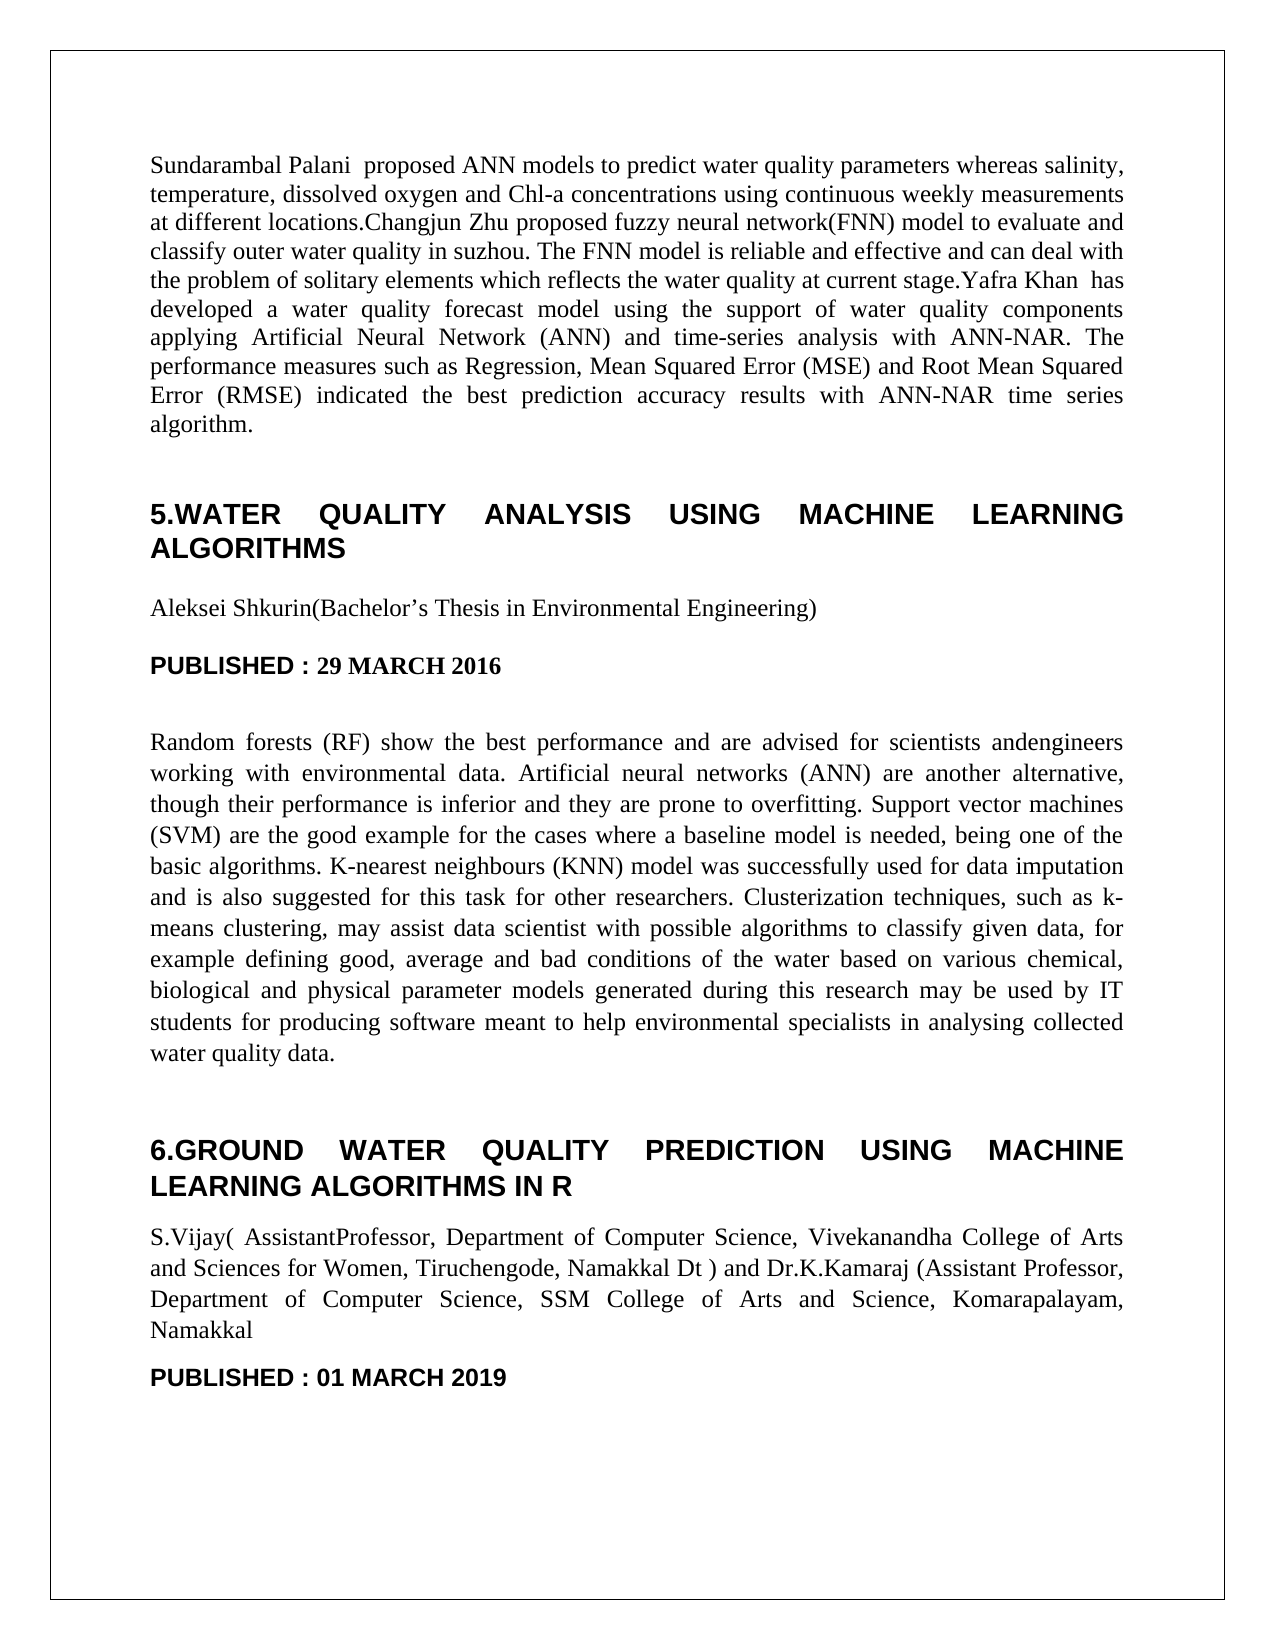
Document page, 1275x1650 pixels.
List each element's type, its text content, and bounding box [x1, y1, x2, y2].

text Sundarambal Palani proposed ANN models to predict water quality parameters whereas salinity, temperature, dissolved oxygen and Chl-a concentrations using continuous weekly measurements at different locations.Changjun Zhu proposed fuzzy neural network(FNN) model to evaluate and classify outer water quality in suzhou. The FNN model is reliable and effective and can deal with the problem of solitary elements which reflects the water quality at current stage.Yafra Khan has developed a water quality forecast model using the support of water quality components applying Artificial Neural Network (ANN) and time-series analysis with ANN-NAR. The performance measures such as Regression, Mean Squared Error (MSE) and Root Mean Squared Error (RMSE) indicated the best prediction accuracy results with ANN-NAR time series algorithm. [150, 150, 1125, 437]
text 5.WATER QUALITY ANALYSIS USING MACHINE LEARNING ALGORITHMS [150, 497, 1125, 564]
text Aleksei Shkurin(Bachelor’s Thesis in Environmental Engineering) [150, 593, 1125, 622]
text 6.GROUND WATER QUALITY PREDICTION USING MACHINE LEARNING ALGORITHMS IN R [150, 1133, 1125, 1203]
text Random forests (RF) show the best performance and are advised for scientists andengineers working with environmental data. Artificial neural networks (ANN) are another alternative, though their performance is inferior and they are prone to overfitting. Support vector machines (SVM) are the good example for the cases where a baseline model is needed, being one of the basic algorithms. K-nearest neighbours (KNN) model was successfully used for data imputation and is also suggested for this task for other researchers. Clusterization techniques, such as k-means clustering, may assist data scientist with possible algorithms to classify given data, for example defining good, average and bad conditions of the water based on various chemical, biological and physical parameter models generated during this research may be used by IT students for producing software meant to help environmental specialists in analysing collected water quality data. [150, 727, 1125, 1066]
text PUBLISHED : 29 MARCH 2016 [150, 651, 1125, 679]
text S.Vijay( AssistantProfessor, Department of Computer Science, Vivekanandha College of Arts and Sciences for Women, Tiruchengode, Namakkal Dt ) and Dr.K.Kamaraj (Assistant Professor, Department of Computer Science, SSM College of Arts and Science, Komarapalayam, Namakkal [150, 1222, 1125, 1344]
text PUBLISHED : 01 MARCH 2019 [150, 1363, 1125, 1392]
